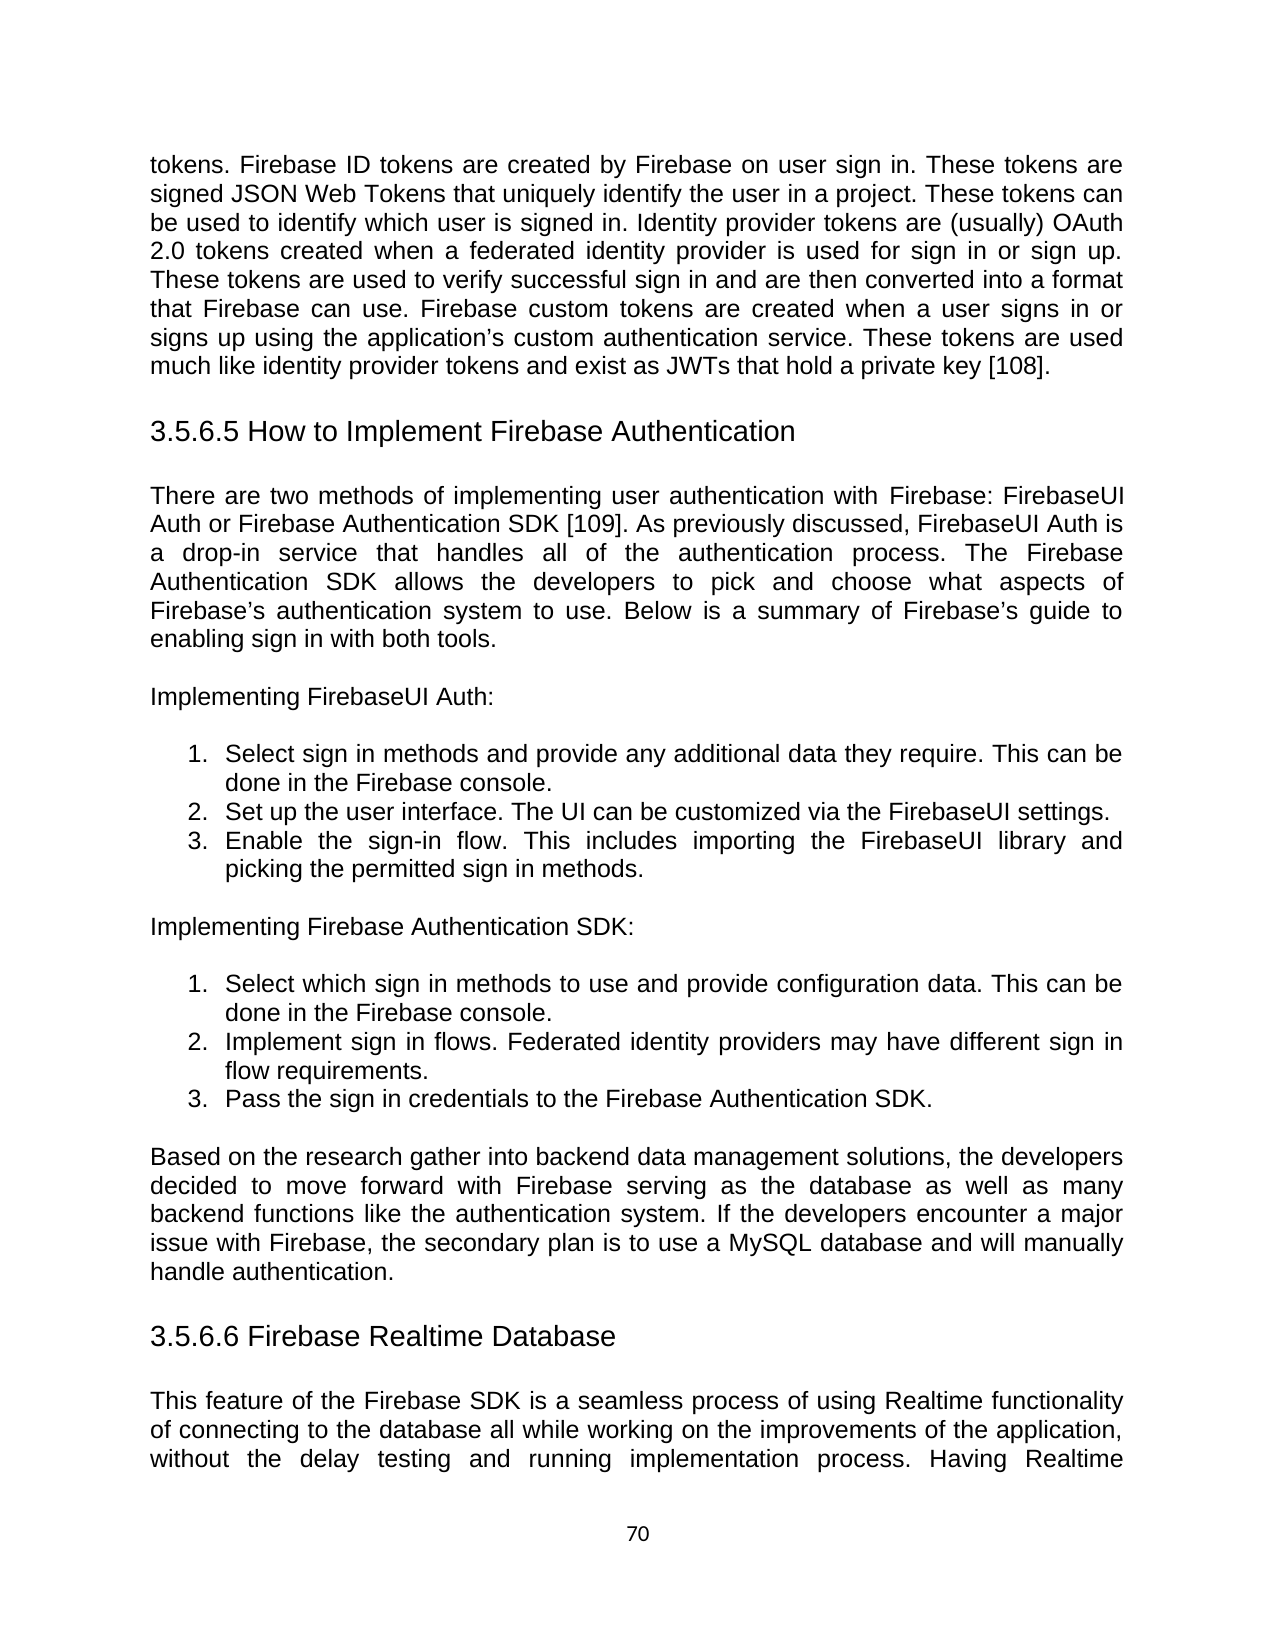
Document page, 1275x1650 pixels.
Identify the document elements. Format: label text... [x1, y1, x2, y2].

text Implementing Firebase Authentication SDK: [150, 912, 1125, 941]
text There are two methods of implementing user authentication with Firebase: FirebaseUI Auth or Firebase Authentication SDK [109]. As previously discussed, FirebaseUI Auth is a drop-in service that handles all of the authentication process. The Firebase Authentication SDK allows the developers to pick and choose what aspects of Firebase’s authentication system to use. Below is a summary of Firebase’s guide to enabling sign in with both tools. [150, 481, 1125, 653]
text Implementing FirebaseUI Auth: [150, 682, 1125, 711]
text Based on the research gather into backend data management solutions, the developers decided to move forward with Firebase serving as the database as well as many backend functions like the authentication system. If the developers encounter a major issue with Firebase, the secondary plan is to use a MySQL database and will manually handle authentication. [150, 1142, 1125, 1286]
list Select sign in methods and provide any additional data they require. This can be done in the Firebase console. [187, 739, 1125, 797]
list Set up the user interface. The UI can be customized via the FirebaseUI settings. [187, 797, 1125, 826]
list Pass the sign in credentials to the Firebase Authentication SDK. [187, 1084, 1125, 1113]
list Select which sign in methods to use and provide configuration data. This can be done in the Firebase console. [187, 969, 1125, 1027]
list Enable the sign-in flow. This includes importing the FirebaseUI library and picking the permitted sign in methods. [187, 826, 1125, 883]
text 3.5.6.5 How to Implement Firebase Authentication [150, 413, 1125, 447]
text 3.5.6.6 Firebase Realtime Database [150, 1319, 1125, 1353]
list Implement sign in flows. Federated identity providers may have different sign in flow requirements. [187, 1027, 1125, 1084]
